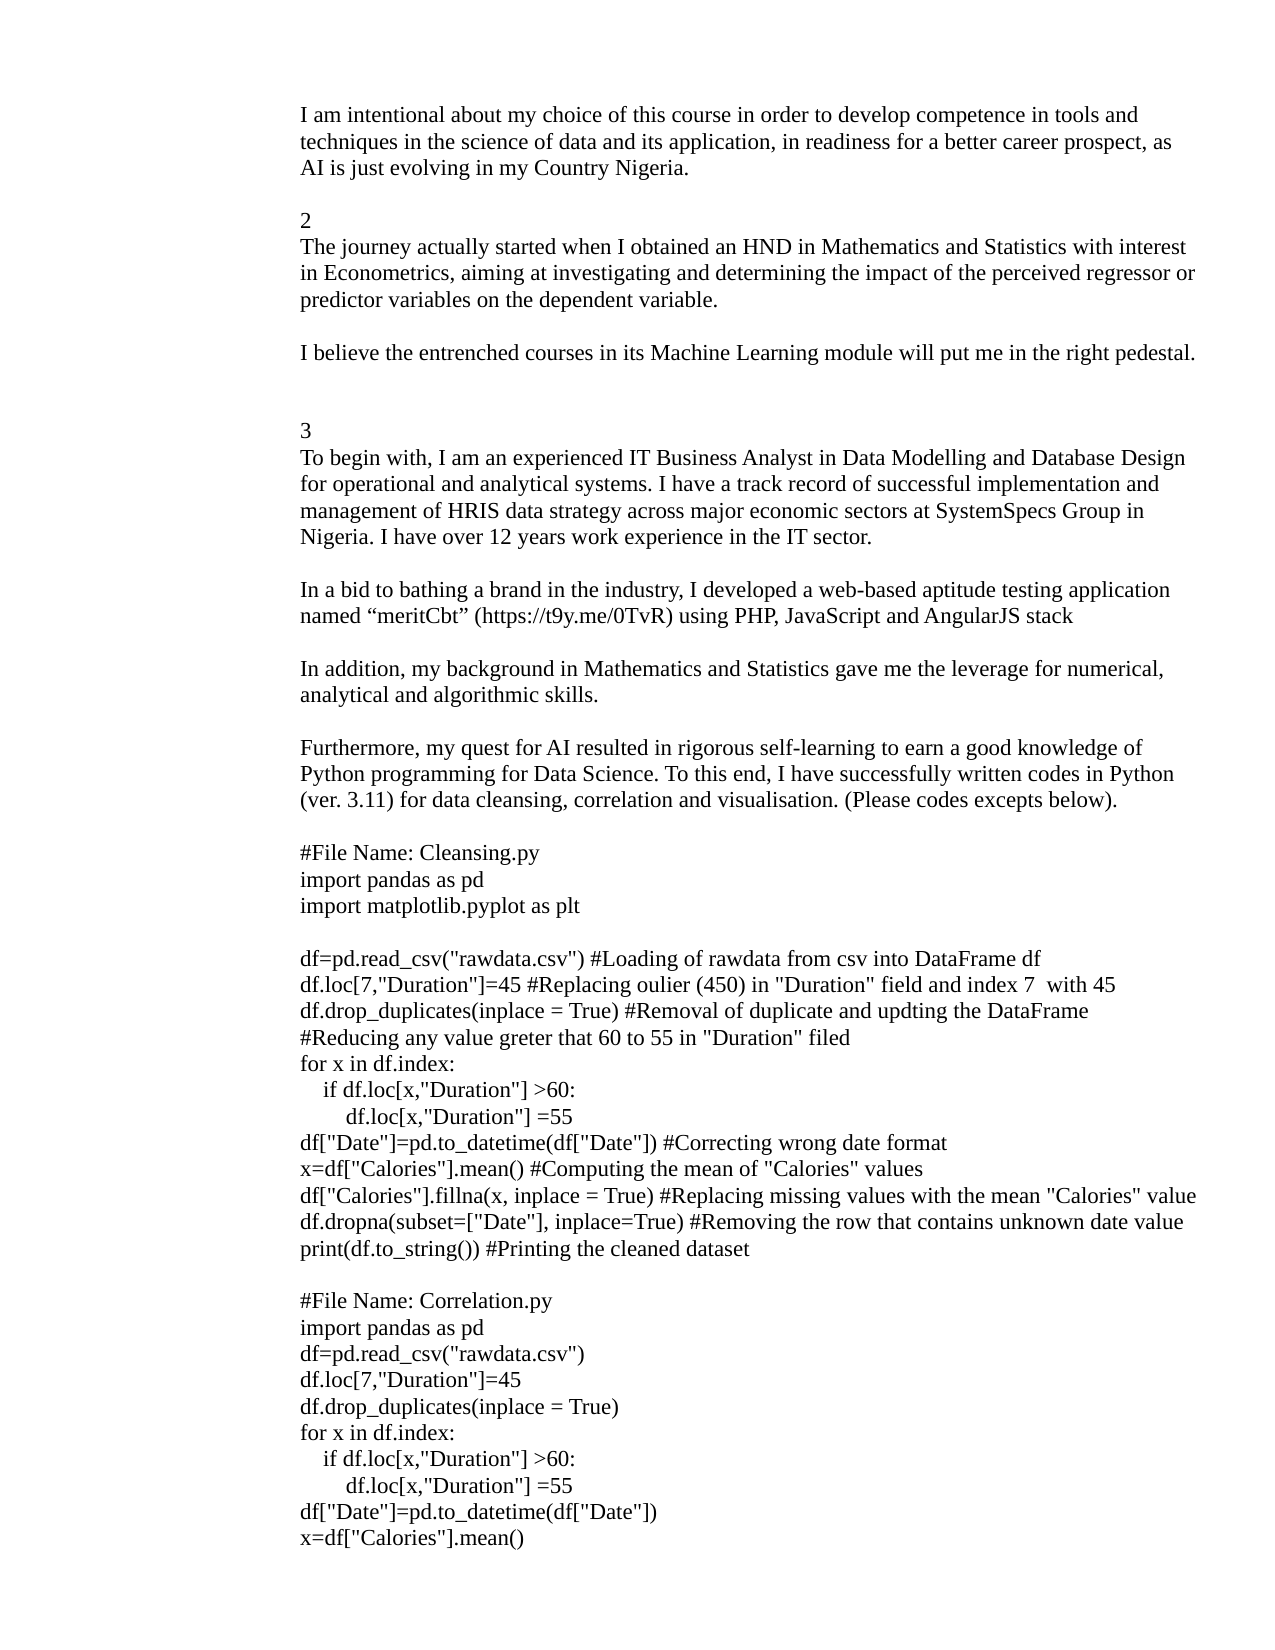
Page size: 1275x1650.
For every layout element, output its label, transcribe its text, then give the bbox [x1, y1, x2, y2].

text In a bid to bathing a brand in the industry, I developed a web-based aptitude testing application named “meritCbt” (https://t9y.me/0TvR) using PHP, JavaScript and AngularJS stack [300, 576, 1200, 628]
text df.loc[7,"Duration"]=45 #Replacing oulier (450) in "Duration" field and index 7 with 45 [300, 971, 1200, 997]
text x=df["Calories"].mean() #Computing the mean of "Calories" values [300, 1156, 1200, 1182]
text The journey actually started when I obtained an HND in Mathematics and Statistics with interest in Econometrics, aiming at investigating and determining the impact of the perceived regressor or predictor variables on the dependent variable. [300, 233, 1200, 312]
text x=df["Calories"].mean() [300, 1524, 1200, 1551]
text df["Date"]=pd.to_datetime(df["Date"]) [300, 1498, 1200, 1524]
text To begin with, I am an experienced IT Business Analyst in Data Modelling and Database Design for operational and analytical systems. I have a track record of successful implementation and management of HRIS data strategy across major economic sectors at SystemSpecs Group in Nigeria. I have over 12 years work experience in the IT sector. [300, 444, 1200, 549]
text import pandas as pd [300, 1314, 1200, 1340]
text df["Calories"].fillna(x, inplace = True) #Replacing missing values with the mean "Calories" value [300, 1182, 1200, 1208]
text 3 [300, 418, 1200, 444]
text df.drop_duplicates(inplace = True) #Removal of duplicate and updting the DataFrame [300, 997, 1200, 1024]
text #File Name: Cleansing.py [300, 839, 1200, 866]
text df["Date"]=pd.to_datetime(df["Date"]) #Correcting wrong date format [300, 1129, 1200, 1156]
text I believe the entrenched courses in its Machine Learning module will put me in the right pedestal. [300, 338, 1200, 365]
text df.dropna(subset=["Date"], inplace=True) #Removing the row that contains unknown date value [300, 1208, 1200, 1234]
text df=pd.read_csv("rawdata.csv") [300, 1340, 1200, 1366]
text if df.loc[x,"Duration"] >60: [300, 1076, 1200, 1103]
text df.loc[x,"Duration"] =55 [300, 1103, 1200, 1129]
text Furthermore, my quest for AI resulted in rigorous self-learning to earn a good knowledge of Python programming for Data Science. To this end, I have successfully written codes in Python (ver. 3.11) for data cleansing, correlation and visualisation. (Please codes excepts below). [300, 734, 1200, 813]
text 2 [300, 207, 1200, 233]
text for x in df.index: [300, 1419, 1200, 1445]
text df.loc[x,"Duration"] =55 [300, 1472, 1200, 1498]
text if df.loc[x,"Duration"] >60: [300, 1445, 1200, 1472]
text import pandas as pd [300, 866, 1200, 892]
text #Reducing any value greter that 60 to 55 in "Duration" filed [300, 1024, 1200, 1050]
text df.drop_duplicates(inplace = True) [300, 1393, 1200, 1419]
text #File Name: Correlation.py [300, 1287, 1200, 1314]
text In addition, my background in Mathematics and Statistics gave me the leverage for numerical, analytical and algorithmic skills. [300, 655, 1200, 707]
text I am intentional about my choice of this course in order to develop competence in tools and techniques in the science of data and its application, in readiness for a better career prospect, as AI is just evolving in my Country Nigeria. [300, 101, 1200, 180]
text df=pd.read_csv("rawdata.csv") #Loading of rawdata from csv into DataFrame df [300, 945, 1200, 971]
text for x in df.index: [300, 1050, 1200, 1076]
text import matplotlib.pyplot as plt [300, 892, 1200, 918]
text df.loc[7,"Duration"]=45 [300, 1366, 1200, 1393]
text print(df.to_string()) #Printing the cleaned dataset [300, 1234, 1200, 1261]
